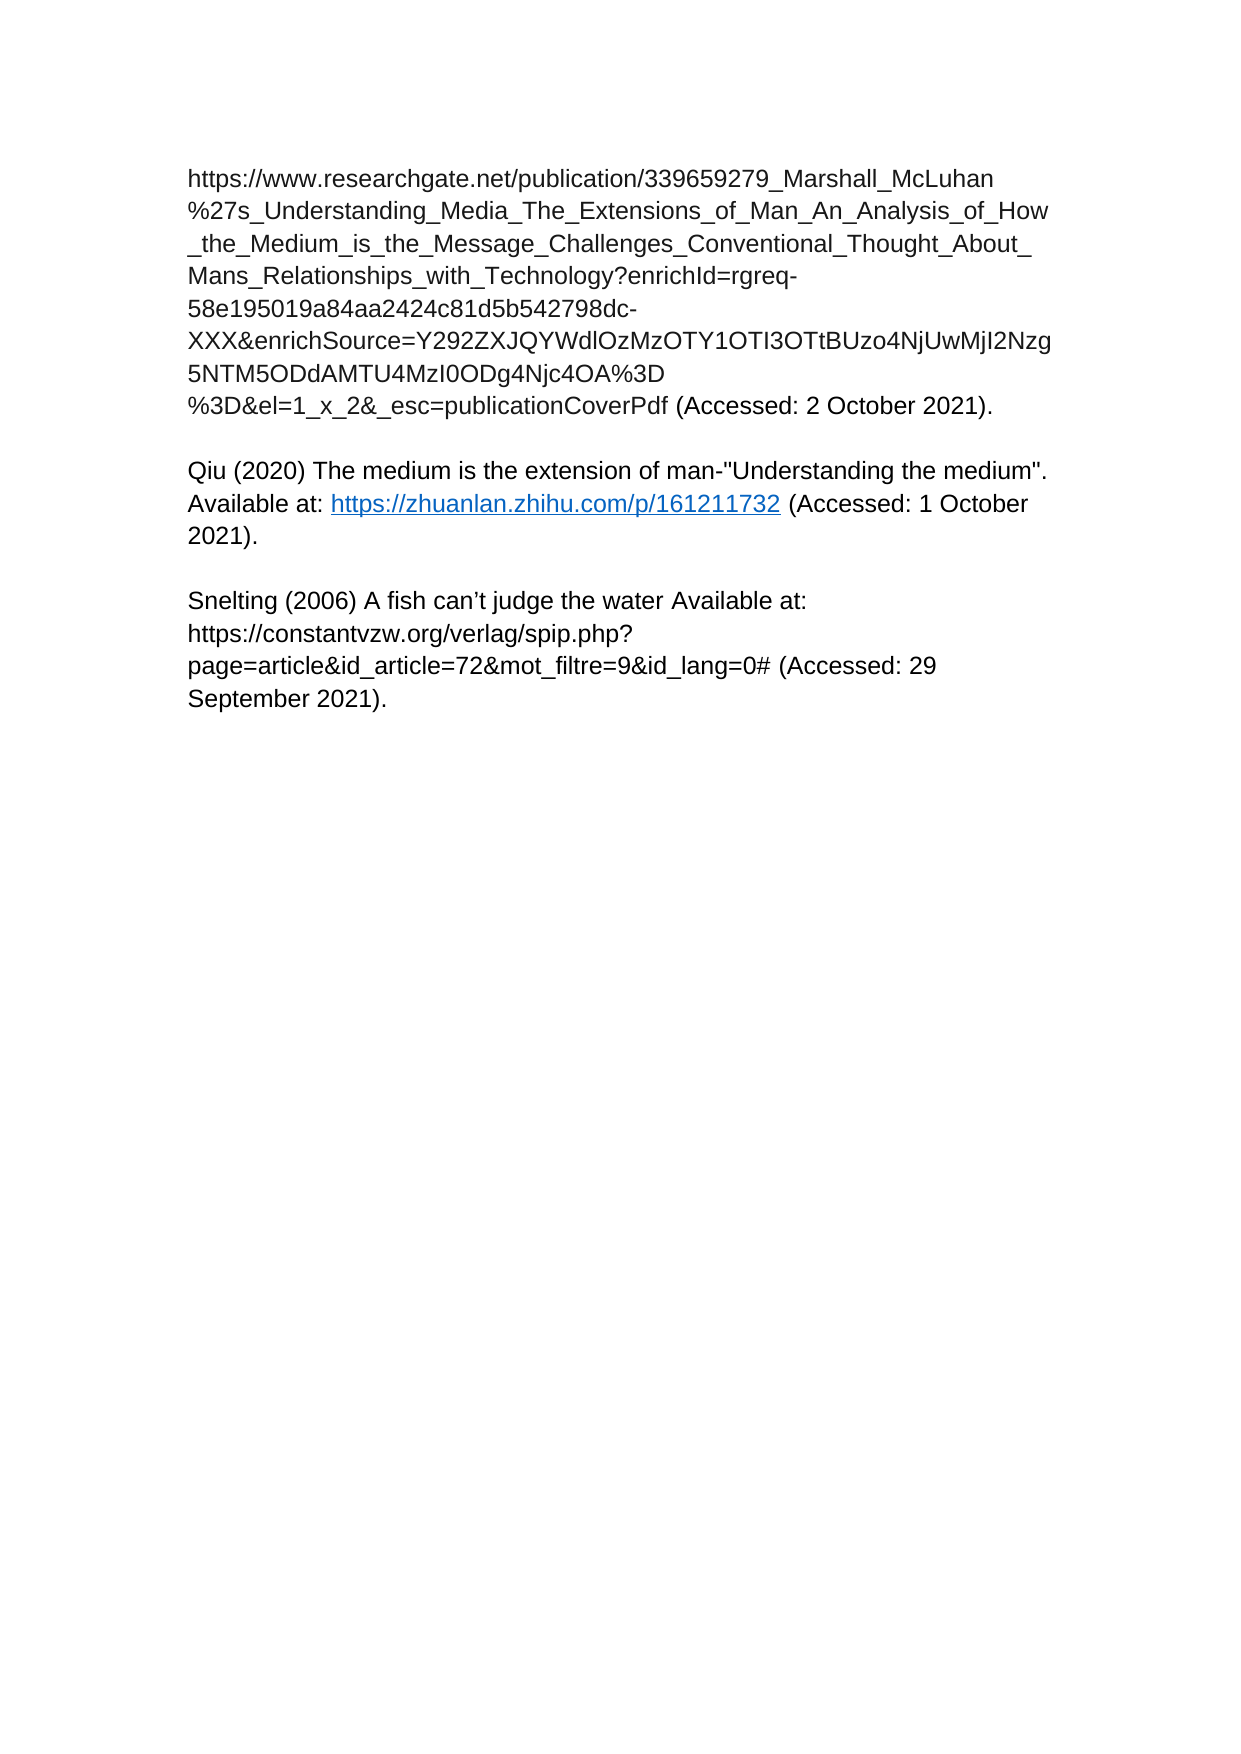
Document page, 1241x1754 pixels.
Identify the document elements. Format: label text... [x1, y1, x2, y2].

text Qiu (2020) The medium is the extension of man-"Understanding the medium". Available at: https://zhuanlan.zhihu.com/p/161211732 (Accessed: 1 October 2021). [187, 454, 1053, 552]
text Snelting (2006) A fish can’t judge the water Available at: https://constantvzw.org/verlag/spip.php?page=article&id_article=72&mot_filtre=9&id_lang=0# (Accessed: 29 September 2021). [187, 584, 1053, 714]
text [187, 162, 1053, 422]
